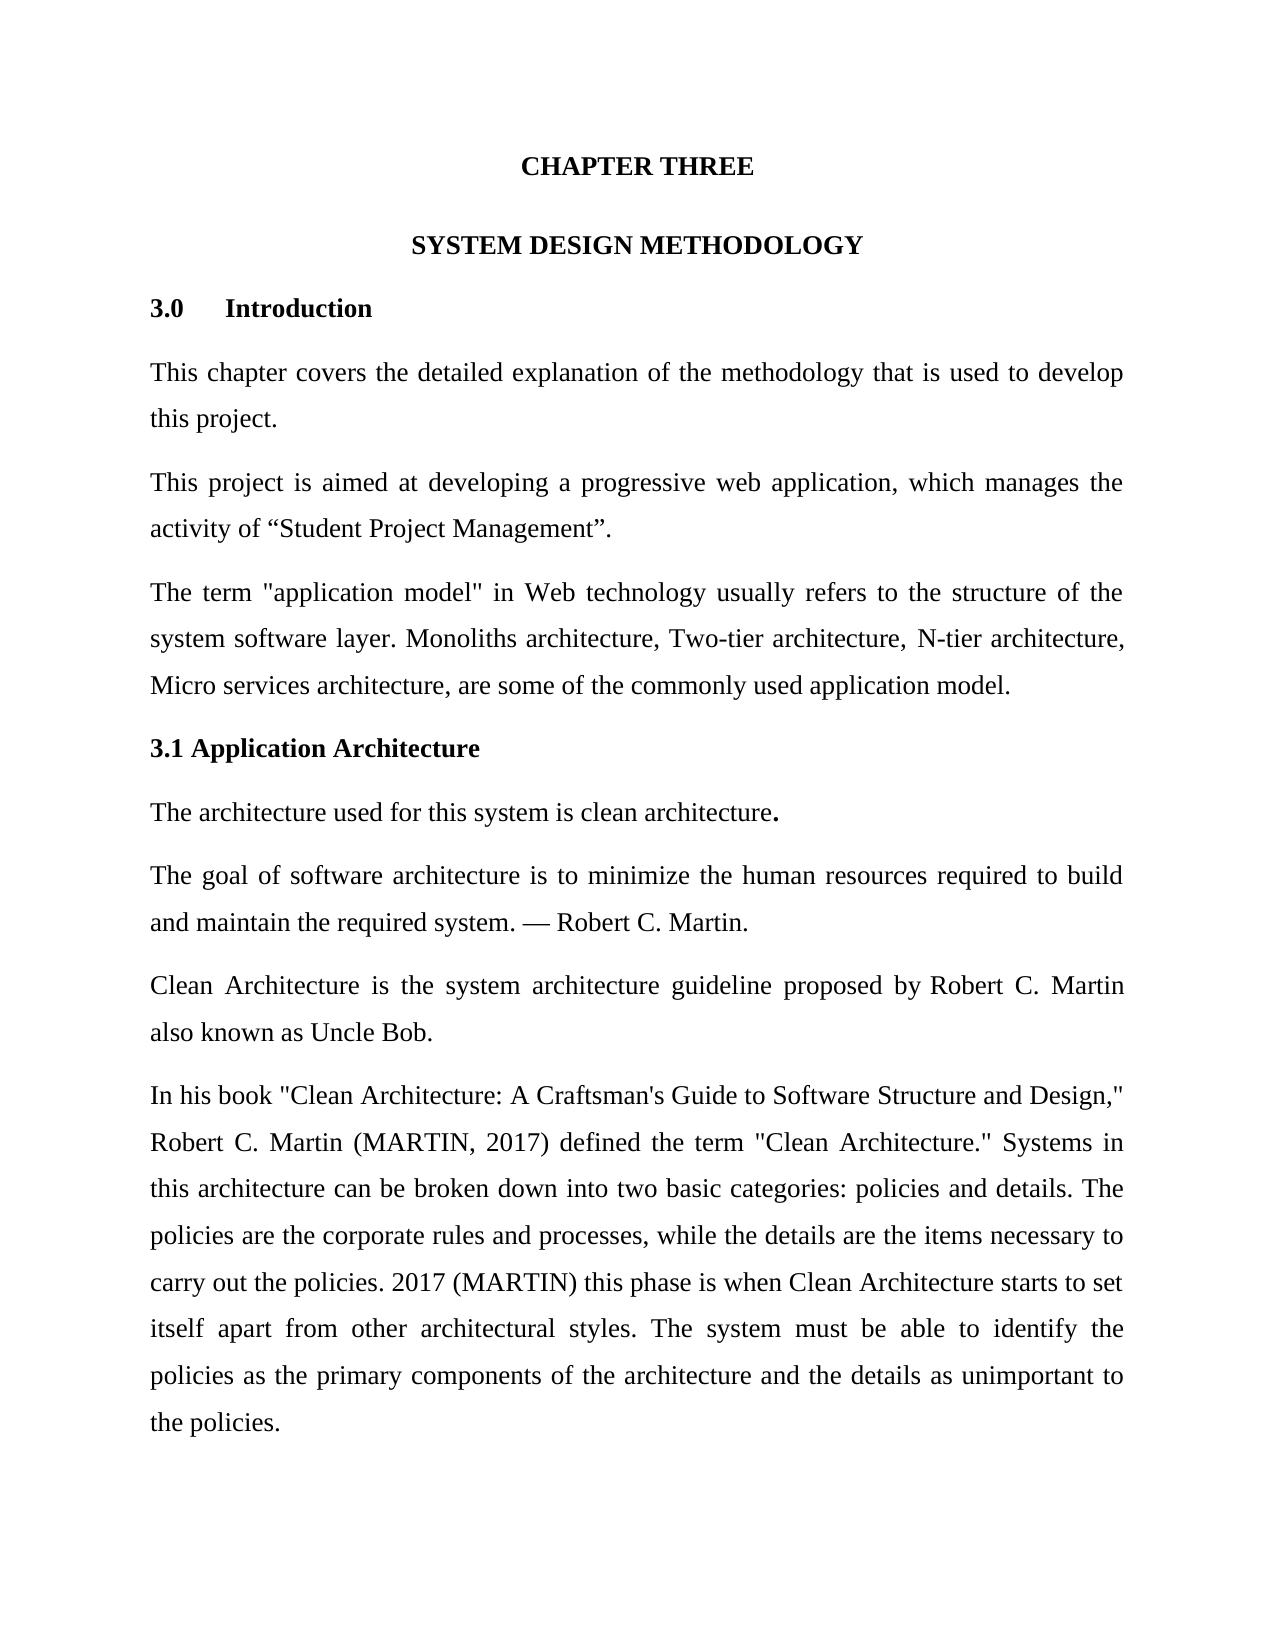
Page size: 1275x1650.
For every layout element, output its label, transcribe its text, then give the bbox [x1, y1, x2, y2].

text The term "application model" in Web technology usually refers to the structure of the system software layer. Monoliths architecture, Two-tier architecture, N-tier architecture, Micro services architecture, are some of the commonly used application model. [150, 576, 1125, 700]
text 3.1 Application Architecture [150, 732, 1125, 763]
text This chapter covers the detailed explanation of the methodology that is used to develop this project. [150, 356, 1125, 433]
text The goal of software architecture is to minimize the human resources required to build and maintain the required system. ― Robert C. Martin. [150, 859, 1125, 937]
text This project is aimed at developing a progressive web application, which manages the activity of “Student Project Management”. [150, 466, 1125, 543]
text The architecture used for this system is clean architecture. [150, 796, 1125, 827]
text Clean Architecture is the system architecture guideline proposed by Robert C. Martin also known as Uncle Bob. [150, 969, 1125, 1047]
text In his book "Clean Architecture: A Craftsman's Guide to Software Structure and Design," Robert C. Martin (MARTIN, 2017) defined the term "Clean Architecture." Systems in this architecture can be broken down into two basic categories: policies and details. The policies are the corporate rules and processes, while the details are the items necessary to carry out the policies. 2017 (MARTIN) this phase is when Clean Architecture starts to set itself apart from other architectural styles. The system must be able to identify the policies as the primary components of the architecture and the details as unimportant to the policies. [150, 1079, 1125, 1437]
text 3.0 Introduction [150, 292, 1125, 323]
text CHAPTER THREE [150, 150, 1125, 181]
text SYSTEM DESIGN METHODOLOGY [150, 229, 1125, 260]
